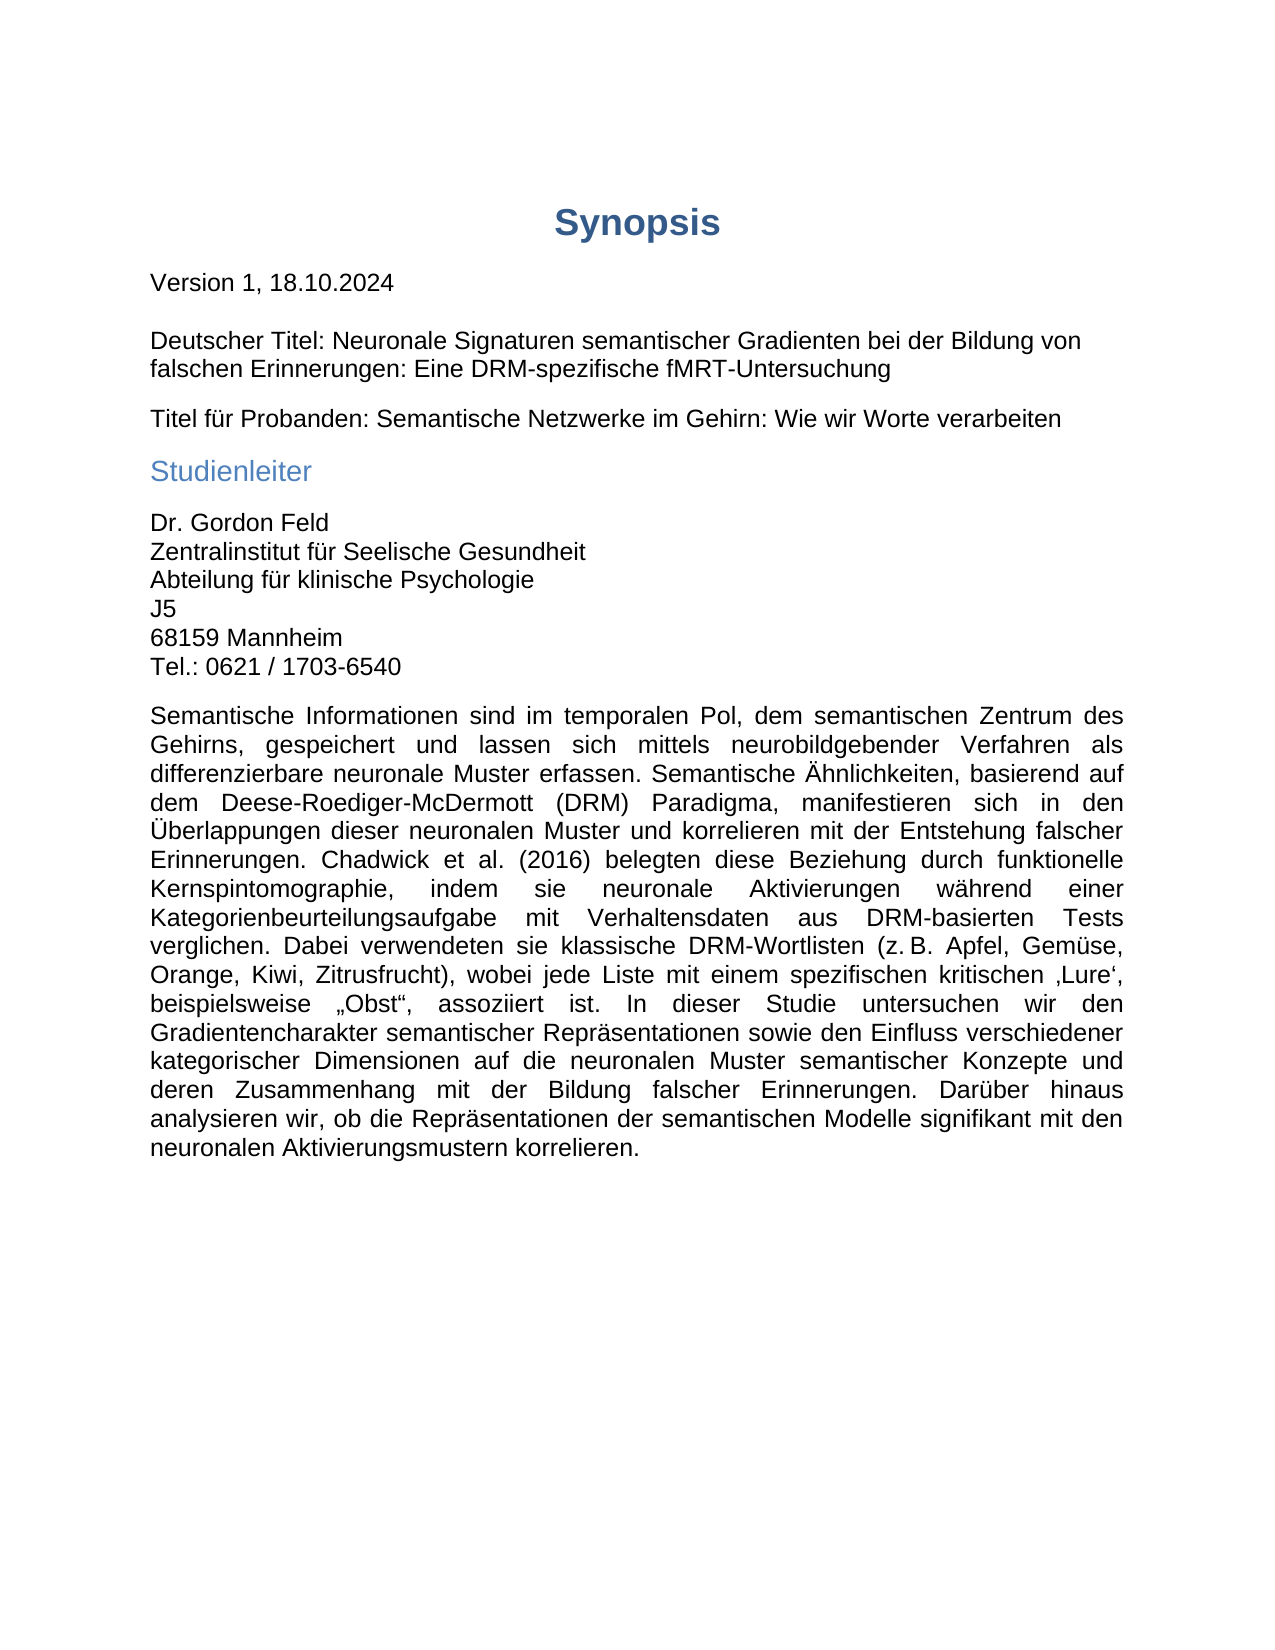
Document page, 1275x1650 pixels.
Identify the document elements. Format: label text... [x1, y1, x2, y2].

text Deutscher Titel: Neuronale Signaturen semantischer Gradienten bei der Bildung von falschen Erinnerungen: Eine DRM-spezifische fMRT-Untersuchung [150, 326, 1125, 383]
text Dr. Gordon Feld Zentralinstitut für Seelische Gesundheit Abteilung für klinische Psychologie J5 68159 Mannheim Tel.: 0621 / 1703-6540 [150, 508, 1125, 680]
text Version 1, 18.10.2024 [150, 268, 1125, 297]
title Synopsis [150, 200, 1125, 243]
subtitle Semantische Informationen sind im temporalen Pol, dem semantischen Zentrum des Gehirns, gespeichert und lassen sich mittels neurobildgebender Verfahren als differenzierbare neuronale Muster erfassen. Semantische Ähnlichkeiten, basierend auf dem Deese-Roediger-McDermott (DRM) Paradigma, manifestieren sich in den Überlappungen dieser neuronalen Muster und korrelieren mit der Entstehung falscher Erinnerungen. Chadwick et al. (2016) belegten diese Beziehung durch funktionelle Kernspintomographie, indem sie neuronale Aktivierungen während einer Kategorienbeurteilungsaufgabe mit Verhaltensdaten aus DRM-basierten Tests verglichen. Dabei verwendeten sie klassische DRM-Wortlisten (z. B. Apfel, Gemüse, Orange, Kiwi, Zitrusfrucht), wobei jede Liste mit einem spezifischen kritischen ‚Lure‘, beispielsweise „Obst“, assoziiert ist. In dieser Studie untersuchen wir den Gradientencharakter semantischer Repräsentationen sowie den Einfluss verschiedener kategorischer Dimensionen auf die neuronalen Muster semantischer Konzepte und deren Zusammenhang mit der Bildung falscher Erinnerungen. Darüber hinaus analysieren wir, ob die Repräsentationen der semantischen Modelle signifikant mit den neuronalen Aktivierungsmustern korrelieren. [150, 701, 1125, 1161]
text Studienleiter [150, 453, 1125, 487]
text Titel für Probanden: Semantische Netzwerke im Gehirn: Wie wir Worte verarbeiten [150, 404, 1125, 433]
